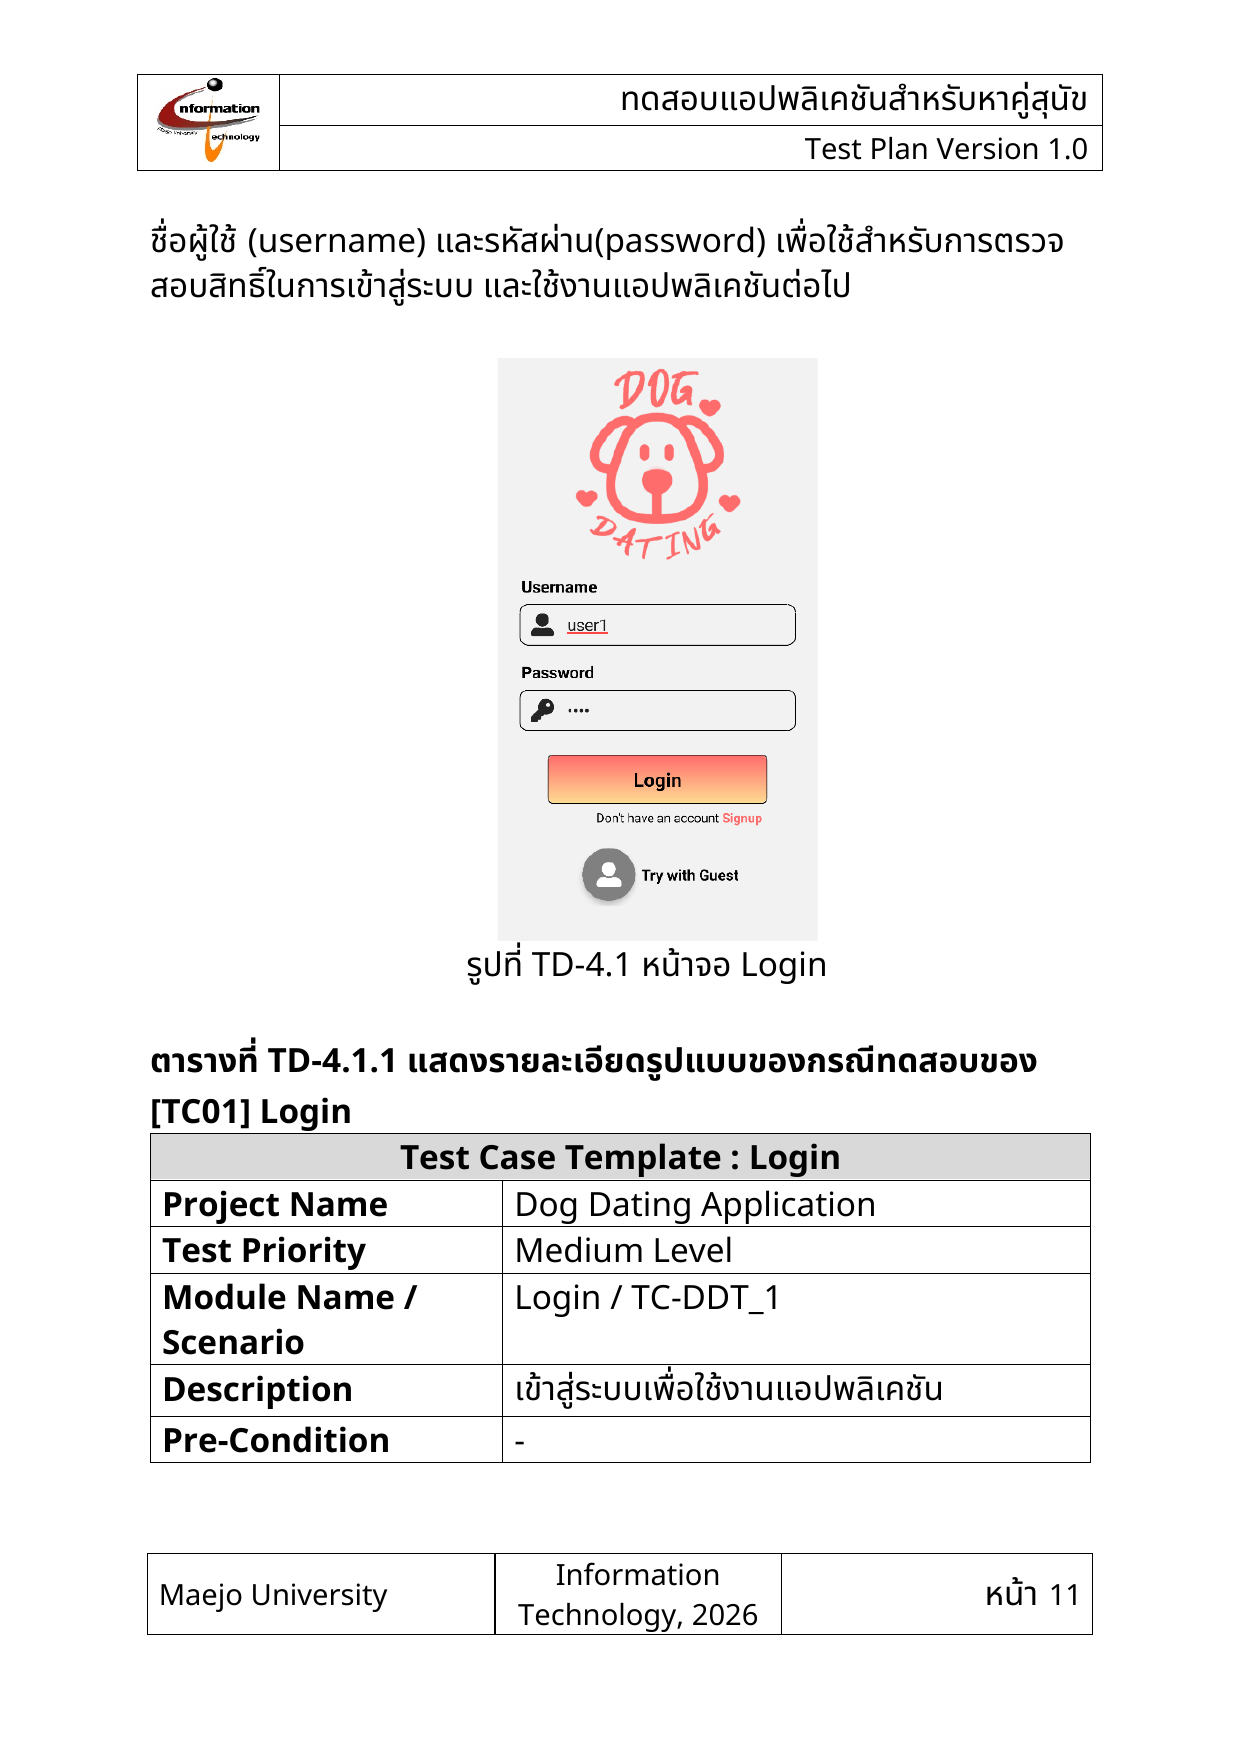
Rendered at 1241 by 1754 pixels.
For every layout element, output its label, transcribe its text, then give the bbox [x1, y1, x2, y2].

picture [156, 78, 260, 162]
table_cell Login / TC-DDT_1 [503, 1274, 1090, 1364]
table_cell Dog Dating Application [503, 1181, 1090, 1226]
text ตารางที่ TD-4.1.1 แสดงรายละเอียดรูปแบบของกรณีทดสอบของ [TC01] Login [150, 1037, 1090, 1133]
table_cell Test Priority [151, 1227, 502, 1272]
table_cell - [503, 1417, 1090, 1462]
table_cell Pre-Condition [151, 1417, 502, 1462]
table_cell Medium Level [503, 1227, 1090, 1272]
table_cell Description [151, 1365, 502, 1416]
table_header Test Case Template : Login [151, 1134, 1090, 1179]
table_cell Module Name / Scenario [151, 1274, 502, 1364]
table_cell เข้าสู่ระบบเพื่อใช้งานแอปพลิเคชัน [503, 1365, 1090, 1416]
table_cell Project Name [151, 1181, 502, 1226]
picture [497, 358, 818, 941]
text รูปที่ TD-4.1 หน้าจอ Login [150, 941, 1144, 992]
